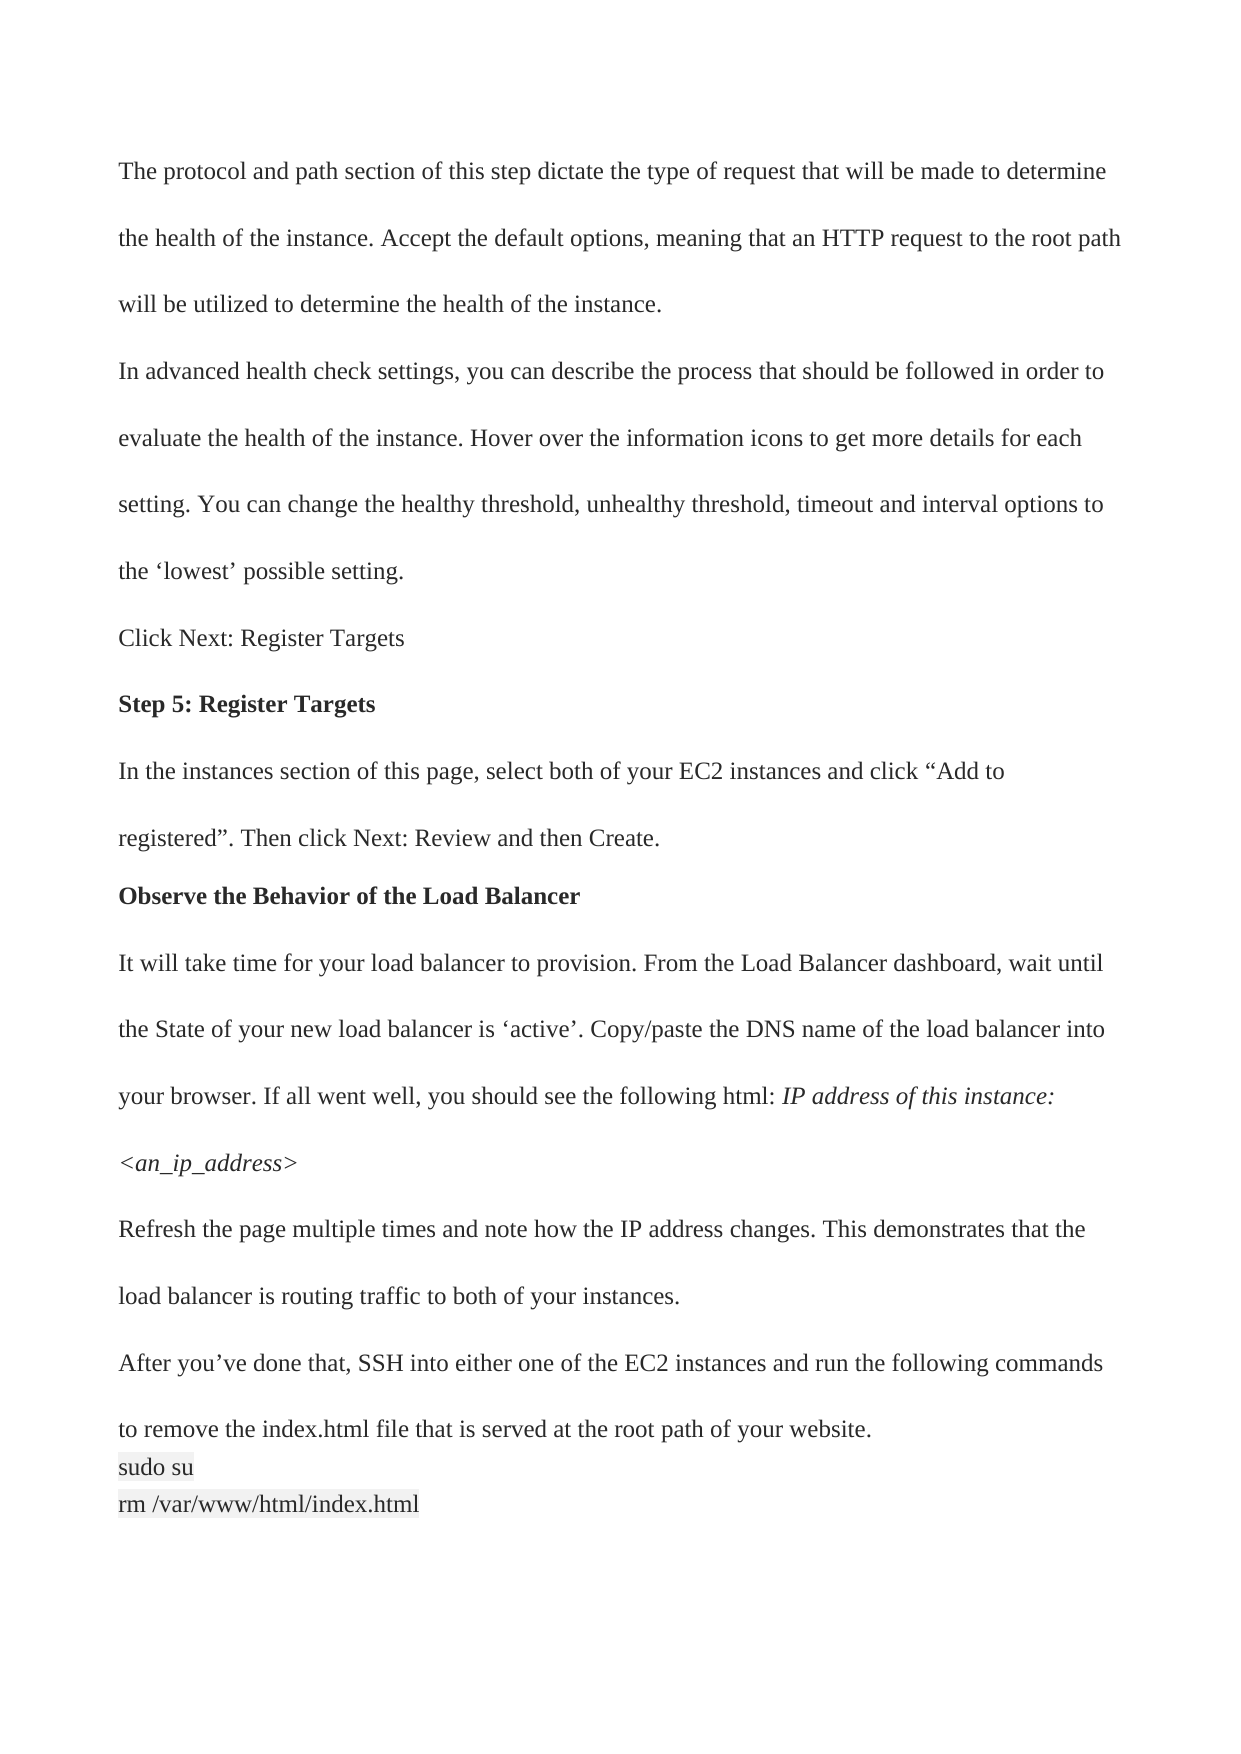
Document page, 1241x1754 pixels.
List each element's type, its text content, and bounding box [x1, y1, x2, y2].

text Refresh the page multiple times and note how the IP address changes. This demonstrates that the load balancer is routing traffic to both of your instances. [118, 1176, 1122, 1310]
text Observe the Behavior of the Load Balancer [118, 851, 1122, 910]
text sudo su [118, 1443, 1122, 1481]
text After you’ve done that, SSH into either one of the EC2 instances and run the following commands to remove the index.html file that is served at the root path of your website. [118, 1310, 1122, 1443]
text The protocol and path section of this step dictate the type of request that will be made to determine the health of the instance. Accept the default options, meaning that an HTTP request to the root path will be utilized to determine the health of the instance. [118, 118, 1122, 318]
text rm /var/www/html/index.html [118, 1481, 1122, 1518]
text In advanced health check settings, you can describe the process that should be followed in order to evaluate the health of the instance. Hover over the information icons to get more details for each setting. You can change the healthy threshold, unhealthy threshold, timeout and interval options to the ‘lowest’ possible setting. [118, 318, 1122, 585]
text In the instances section of this page, select both of your EC2 instances and click “Add to registered”. Then click Next: Review and then Create. [118, 718, 1122, 851]
text It will take time for your load balancer to provision. From the Load Balancer dashboard, wait until the State of your new load balancer is ‘active’. Copy/paste the DNS name of the load balancer into your browser. If all went well, you should see the following html: IP address of this instance: <an_ip_address> [118, 910, 1122, 1176]
text Click Next: Register Targets [118, 585, 1122, 651]
text Step 5: Register Targets [118, 651, 1122, 718]
